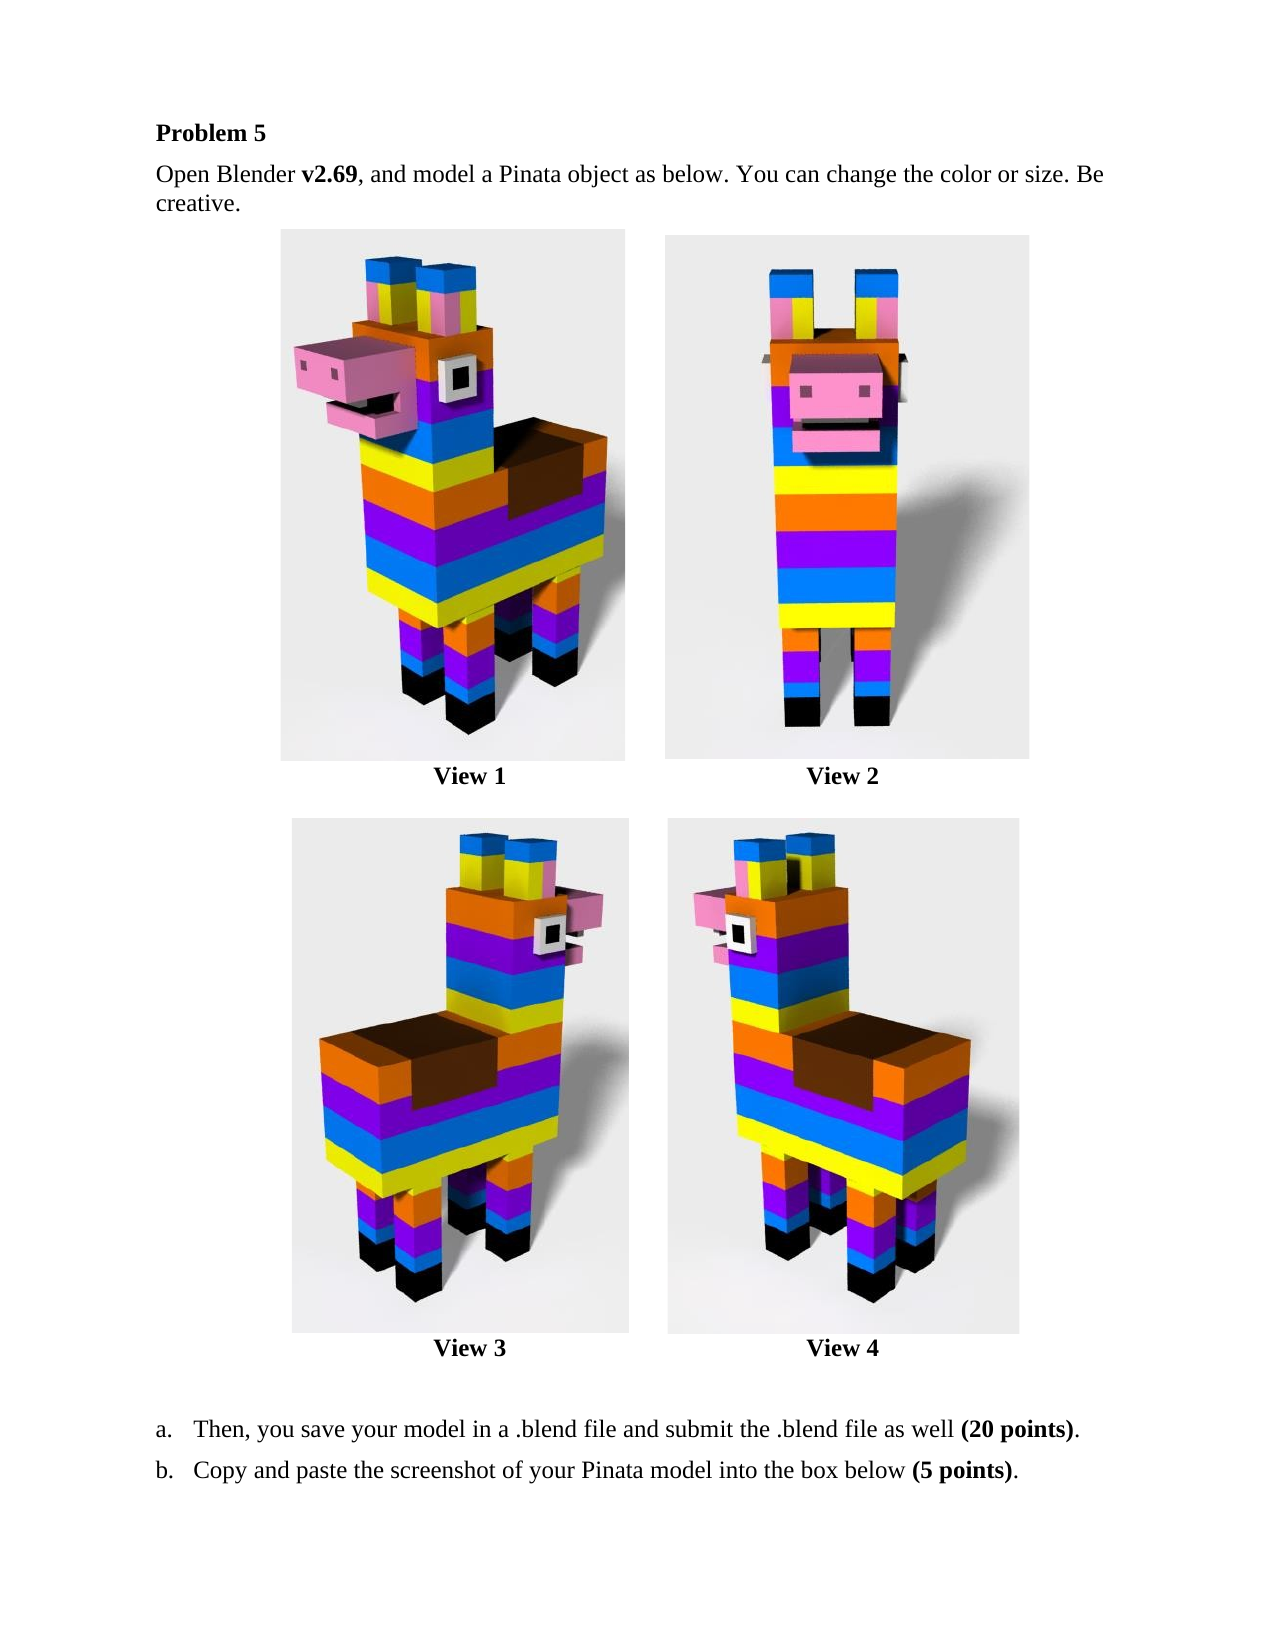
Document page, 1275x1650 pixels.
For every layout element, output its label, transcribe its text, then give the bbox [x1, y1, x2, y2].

picture [665, 235, 1030, 759]
text Open Blender v2.69, and model a Pinata object as below. You can change the color or size. Be creative. [156, 159, 1104, 217]
list Copy and paste the screenshot of your Pinata model into the box below (5 points). [155, 1456, 1187, 1484]
picture [280, 229, 626, 761]
subtitle Problem 5 [156, 118, 1187, 147]
picture [291, 818, 629, 1333]
picture [667, 818, 1020, 1334]
list Then, you save your model in a .blend file and submit the .blend file as well (20 points). [155, 1414, 1187, 1443]
